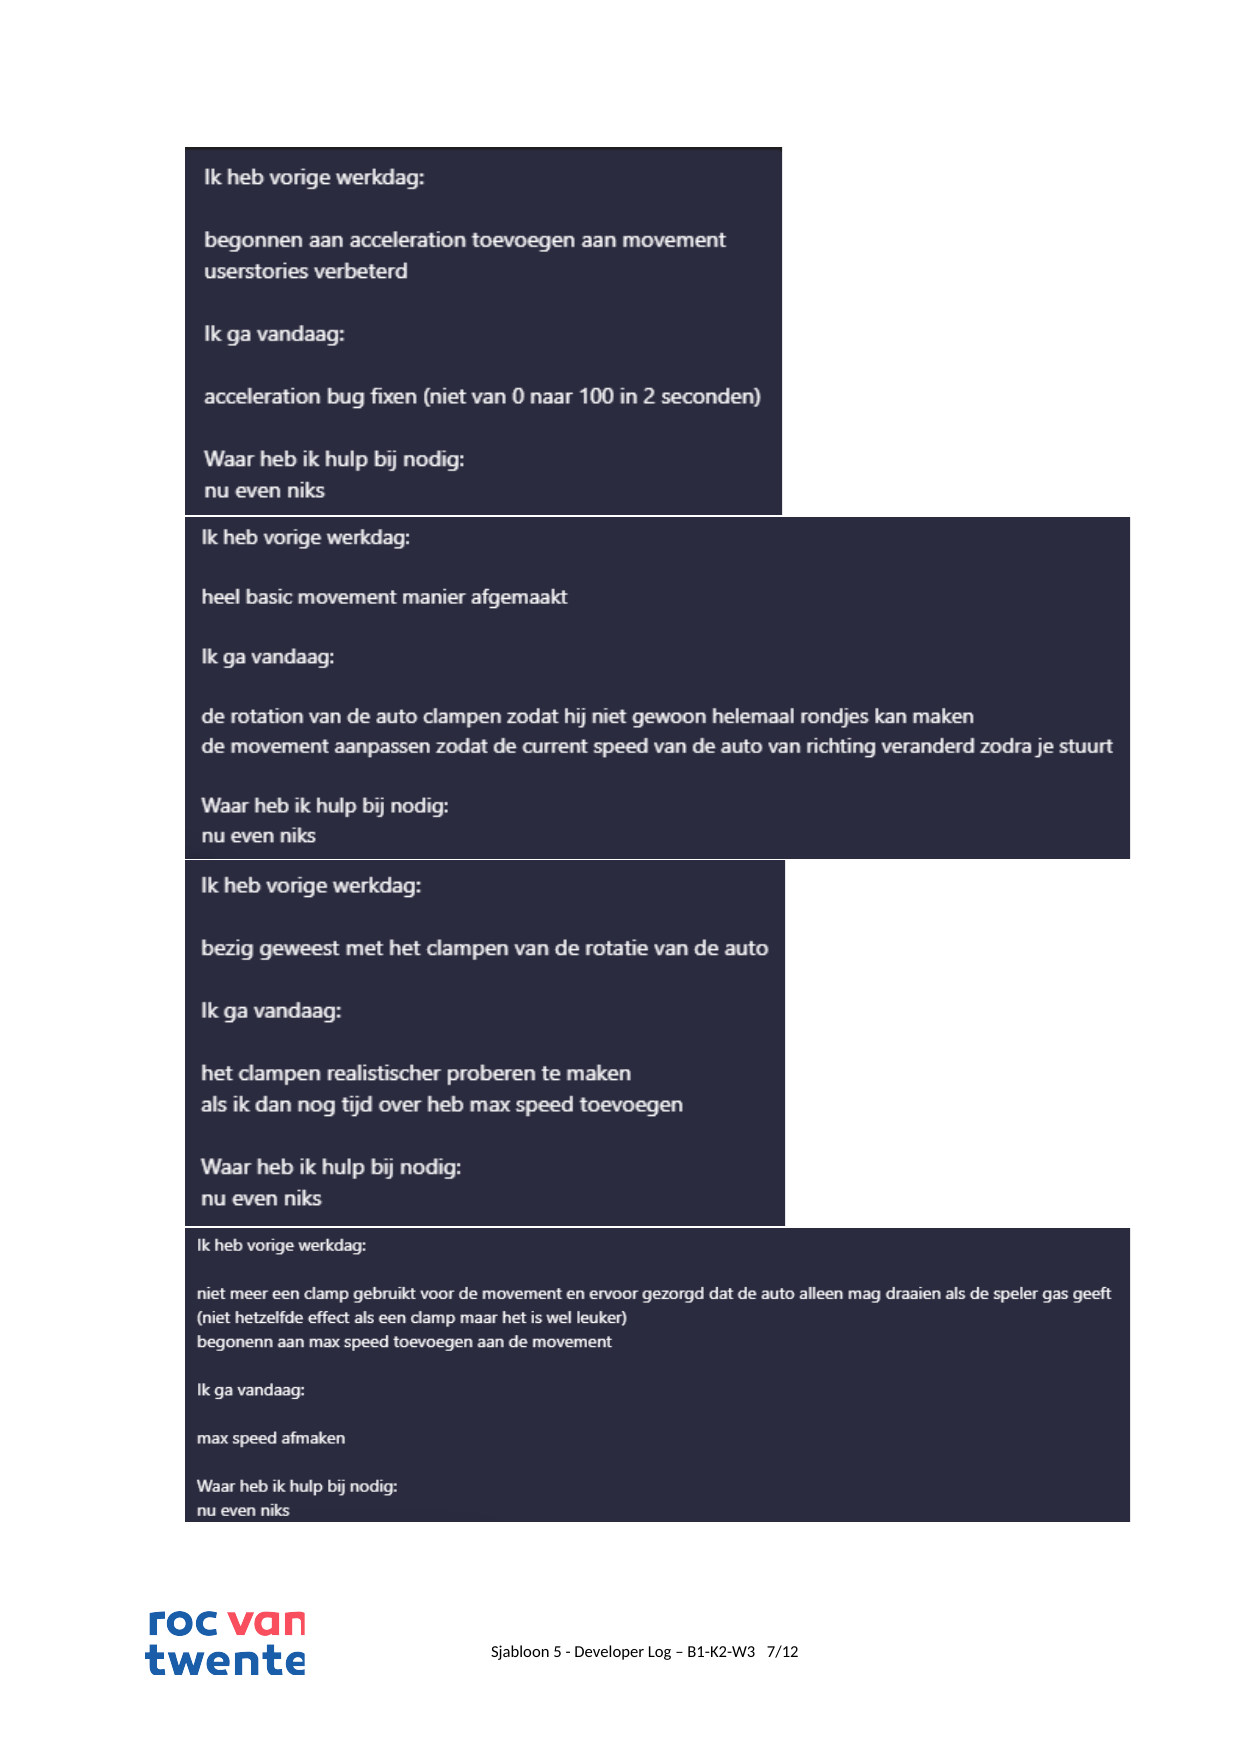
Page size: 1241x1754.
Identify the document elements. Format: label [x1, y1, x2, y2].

picture [185, 1228, 1130, 1522]
picture [145, 1611, 305, 1674]
picture [185, 147, 783, 515]
picture [185, 860, 786, 1226]
picture [185, 517, 1130, 859]
